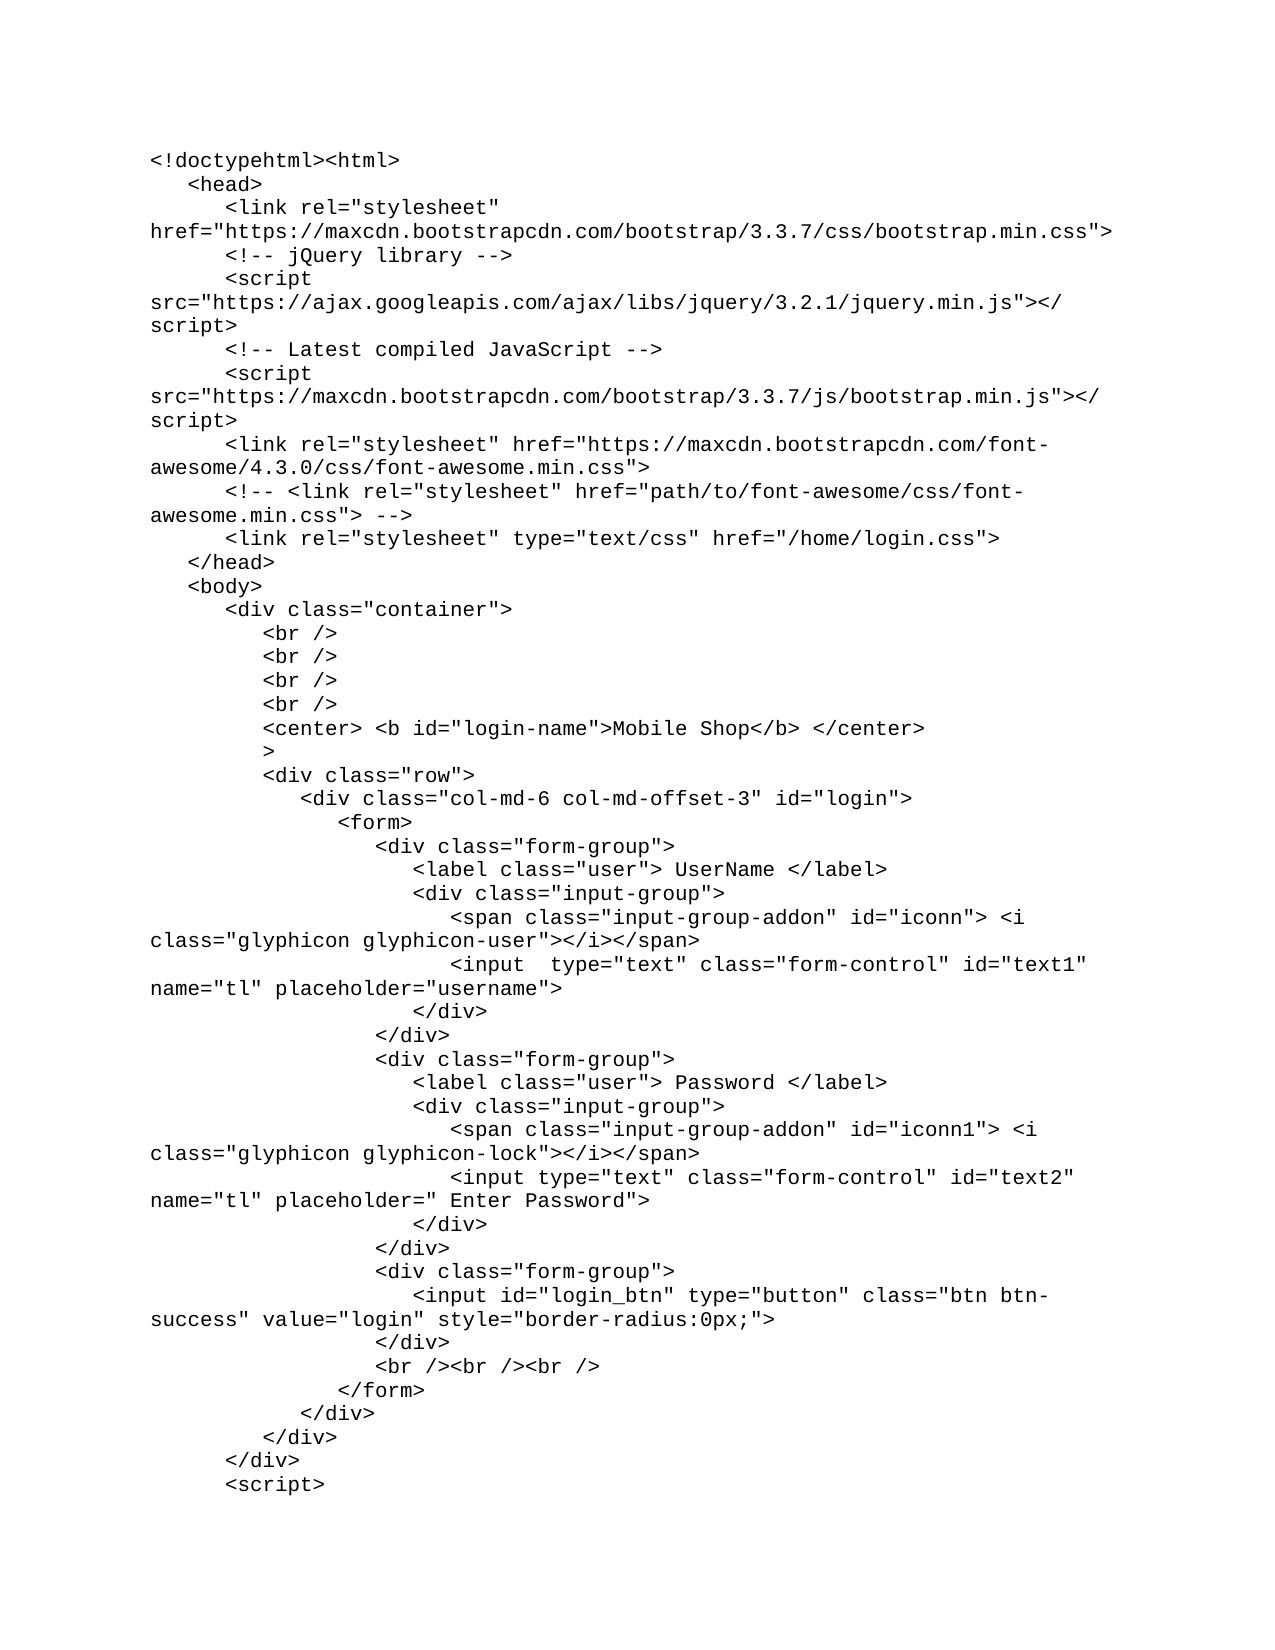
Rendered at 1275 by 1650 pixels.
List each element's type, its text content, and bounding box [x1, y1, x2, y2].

text <input type="text" class="form-control" id="text1" name="tl" placeholder="username"> [150, 954, 1125, 1001]
text <div class="input-group"> [150, 1096, 1125, 1119]
text <div class="col-md-6 col-md-offset-3" id="login"> [150, 788, 1125, 812]
text <br /> [150, 647, 1125, 670]
text <script> [150, 1474, 1125, 1498]
text > [150, 741, 1125, 765]
text <center> <b id="login-name">Mobile Shop</b> </center> [150, 717, 1125, 741]
text <head> [150, 174, 1125, 197]
text </div> [150, 1403, 1125, 1427]
text <!-- <link rel="stylesheet" href="path/to/font-awesome/css/font-awesome.min.css"> --> [150, 481, 1125, 528]
text <link rel="stylesheet" href="https://maxcdn.bootstrapcdn.com/bootstrap/3.3.7/css/bootstrap.min.css"> [150, 197, 1125, 244]
text <br /> [150, 670, 1125, 694]
text <!doctypehtml><html> [150, 150, 1125, 174]
text <div class="form-group"> [150, 836, 1125, 859]
text <label class="user"> Password </label> [150, 1072, 1125, 1096]
text <body> [150, 576, 1125, 599]
text </head> [150, 552, 1125, 576]
text <br /> [150, 623, 1125, 647]
text <div class="form-group"> [150, 1048, 1125, 1072]
text <!-- jQuery library --> [150, 244, 1125, 268]
text </div> [150, 1025, 1125, 1048]
text <span class="input-group-addon" id="iconn"> <i class="glyphicon glyphicon-user"></i></span> [150, 907, 1125, 954]
text <div class="container"> [150, 599, 1125, 623]
text </div> [150, 1332, 1125, 1356]
text </div> [150, 1427, 1125, 1451]
text <label class="user"> UserName </label> [150, 859, 1125, 883]
text <link rel="stylesheet" href="https://maxcdn.bootstrapcdn.com/font-awesome/4.3.0/css/font-awesome.min.css"> [150, 434, 1125, 481]
text </div> [150, 1238, 1125, 1261]
text <br /><br /><br /> [150, 1356, 1125, 1379]
text </div> [150, 1214, 1125, 1238]
text </div> [150, 1001, 1125, 1025]
text <input type="text" class="form-control" id="text2" name="tl" placeholder=" Enter Password"> [150, 1167, 1125, 1214]
text <script src="https://maxcdn.bootstrapcdn.com/bootstrap/3.3.7/js/bootstrap.min.js"></script> [150, 363, 1125, 434]
text <script src="https://ajax.googleapis.com/ajax/libs/jquery/3.2.1/jquery.min.js"></script> [150, 268, 1125, 339]
text <form> [150, 812, 1125, 836]
text <link rel="stylesheet" type="text/css" href="/home/login.css"> [150, 528, 1125, 552]
text </form> [150, 1379, 1125, 1403]
text <br /> [150, 694, 1125, 717]
text <div class="row"> [150, 765, 1125, 788]
text <!-- Latest compiled JavaScript --> [150, 339, 1125, 363]
text <span class="input-group-addon" id="iconn1"> <i class="glyphicon glyphicon-lock"></i></span> [150, 1119, 1125, 1167]
text <div class="input-group"> [150, 883, 1125, 907]
text <input id="login_btn" type="button" class="btn btn-success" value="login" style="border-radius:0px;"> [150, 1285, 1125, 1332]
text </div> [150, 1451, 1125, 1474]
text <div class="form-group"> [150, 1261, 1125, 1285]
